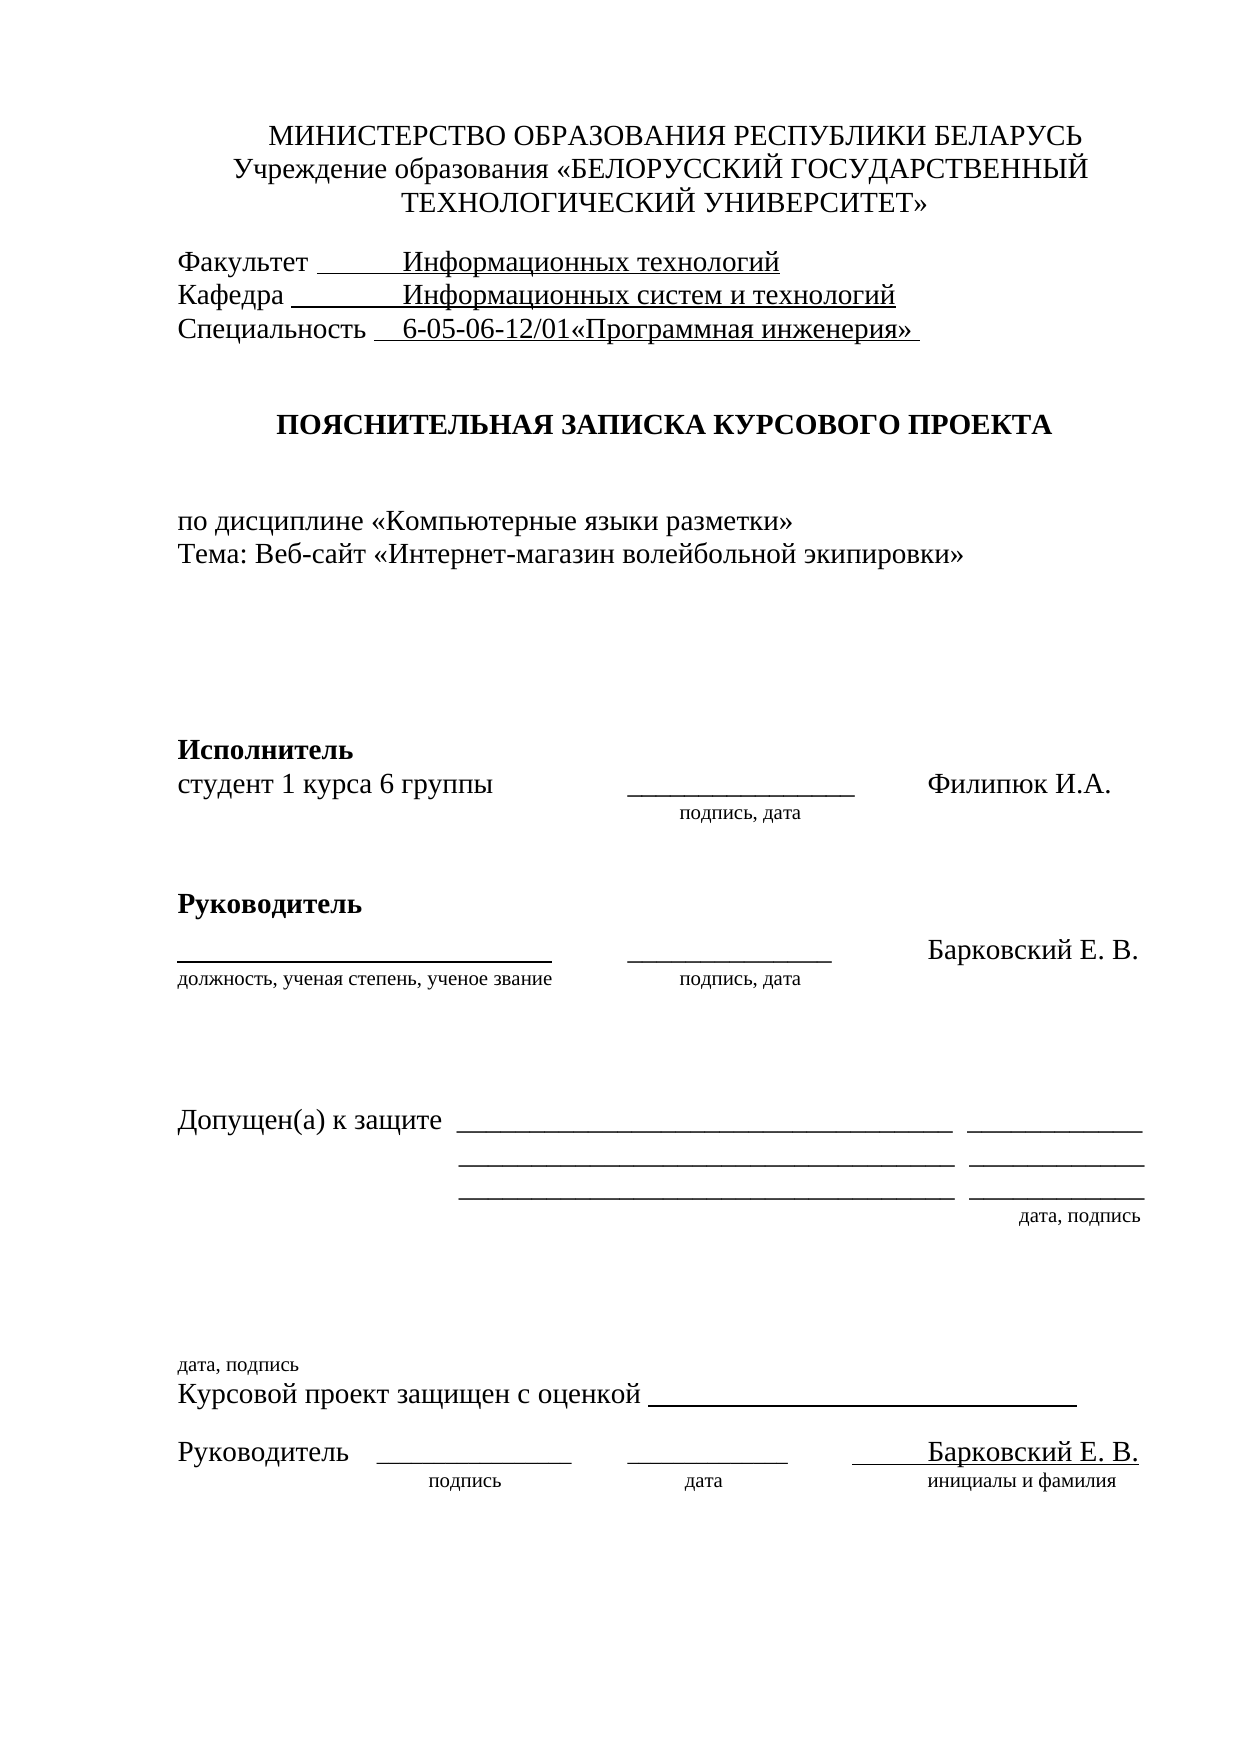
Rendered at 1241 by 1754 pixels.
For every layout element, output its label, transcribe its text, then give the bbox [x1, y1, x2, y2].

text подпись, дата [177, 799, 1152, 824]
text студент 1 курса 6 группы ________________ Филипюк И.А. [177, 766, 1152, 799]
text Руководитель _________________ ______________ Барковский Е. В. [177, 1434, 1152, 1468]
text Допущен(а) к защите __________________________________ ____________ [177, 1102, 1152, 1136]
text Исполнитель [177, 732, 1152, 766]
text ПОЯСНИТЕЛЬНАЯ ЗАПИСКА КУРСОВОГО ПРОЕКТА [177, 407, 1152, 440]
text должность, ученая степень, ученое звание подпись, дата [177, 966, 1152, 990]
text Руководитель [177, 886, 1152, 920]
text Специальность 6-05-06-12/01«Программная инженерия» [177, 311, 1152, 344]
text Тема: Веб-сайт «Интернет-магазин волейбольной экипировки» [177, 536, 1152, 570]
text Курсовой проект защищен с оценкой [177, 1376, 1152, 1409]
text Факультет Информационных технологий [177, 244, 1152, 277]
text МИНИСТЕРСТВО ОБРАЗОВАНИЯ РЕСПУБЛИКИ БЕЛАРУСЬ Учреждение образования «БЕЛОРУССКИЙ ГОСУДАРСТВЕННЫЙ ТЕХНОЛОГИЧЕСКИЙ УНИВЕРСИТЕТ» [177, 118, 1152, 219]
text дата, подпись [177, 1203, 1152, 1227]
text __________________________________ ____________ [177, 1169, 1152, 1203]
text Кафедра Информационных систем и технологий [177, 277, 1152, 311]
text __________________________________ ____________ [177, 1136, 1152, 1169]
text подпись дата инициалы и фамилия [177, 1468, 1152, 1492]
text дата, подпись [177, 1352, 1152, 1376]
text по дисциплине «Компьютерные языки разметки» [177, 503, 1152, 536]
text ______________ Барковский Е. В. [177, 932, 1152, 966]
